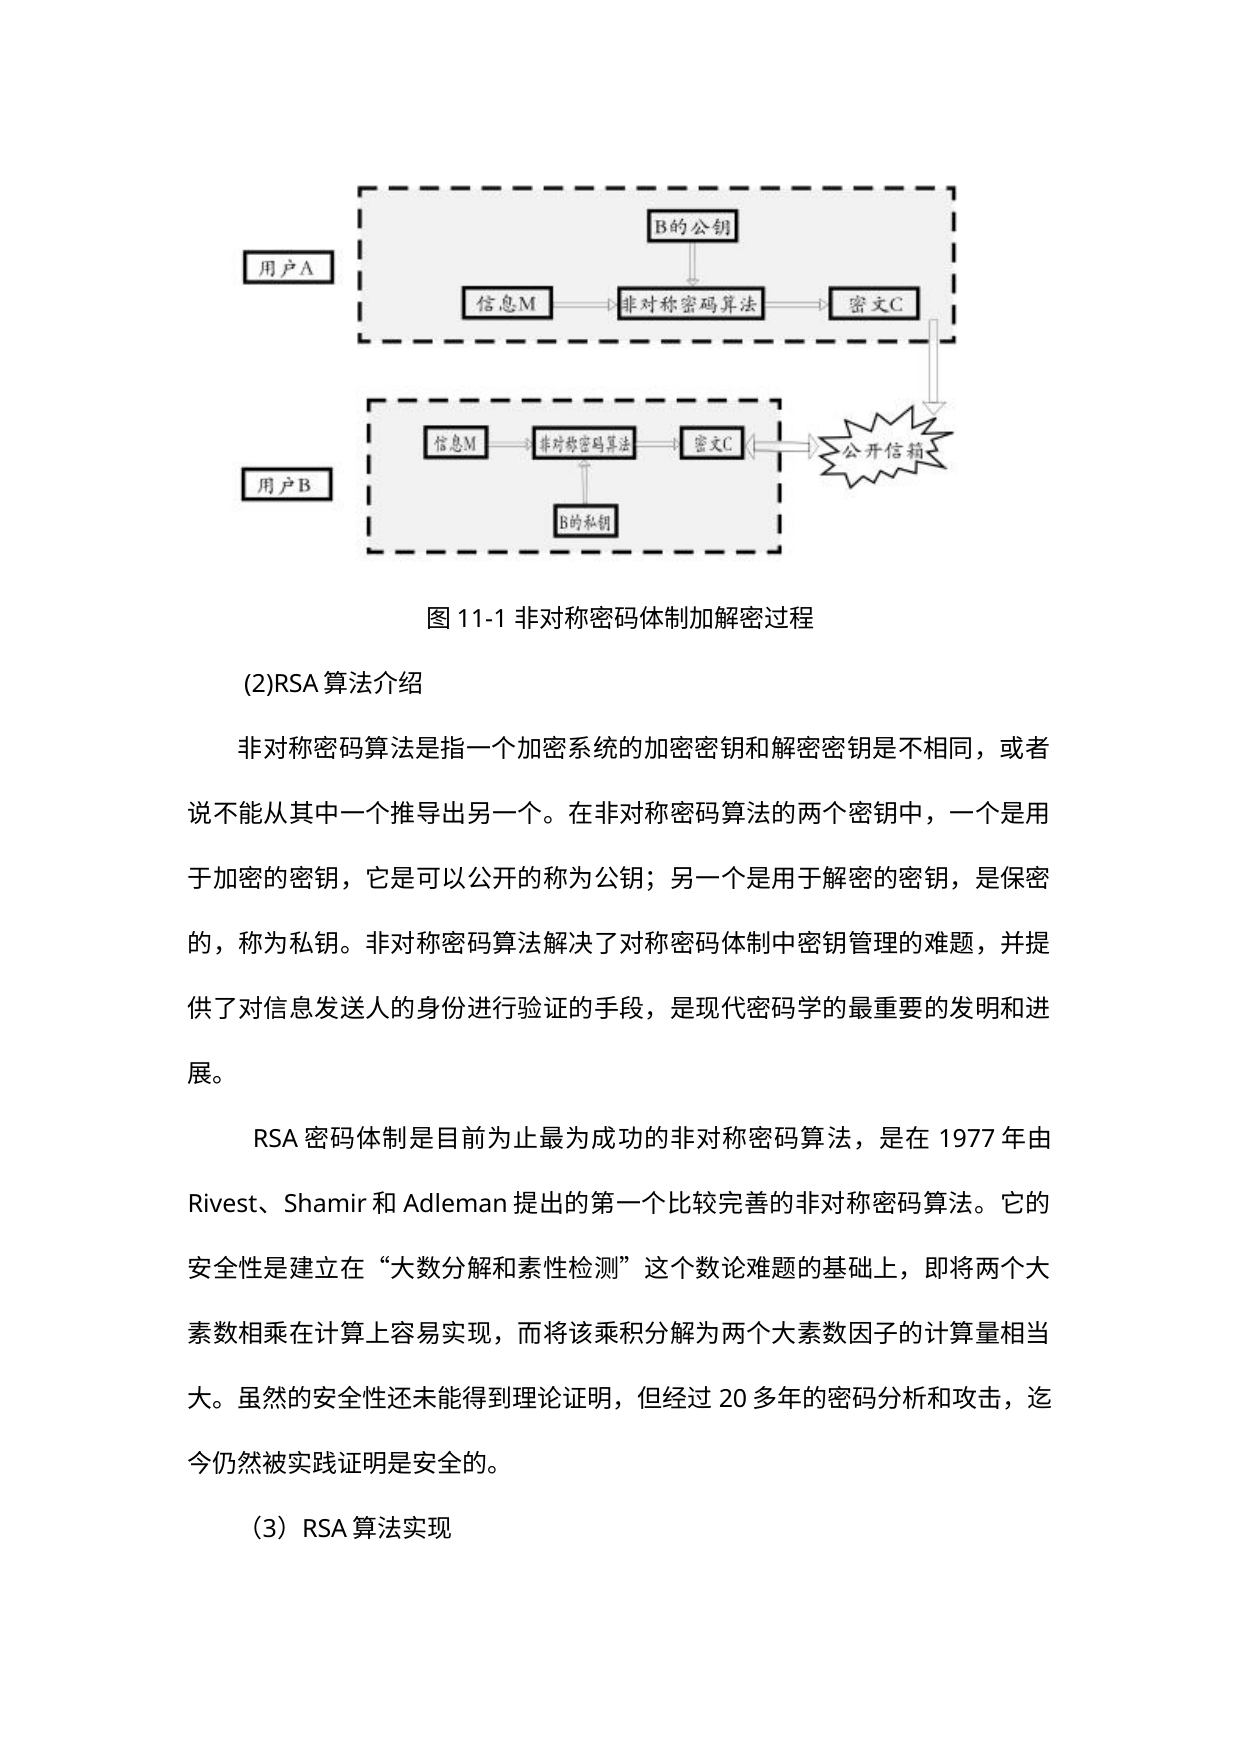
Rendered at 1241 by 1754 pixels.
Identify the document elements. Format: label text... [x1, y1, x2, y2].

text 非对称密码算法是指一个加密系统的加密密钥和解密密钥是不相同，或者说不能从其中一个推导出另一个。在非对称密码算法的两个密钥中，一个是用于加密的密钥，它是可以公开的称为公钥；另一个是用于解密的密钥，是保密的，称为私钥。非对称密码算法解决了对称密码体制中密钥管理的难题，并提供了对信息发送人的身份进行验证的手段，是现代密码学的最重要的发明和进展。 [187, 714, 1053, 1104]
text (2)RSA算法介绍 [187, 649, 1053, 714]
text （3）RSA算法实现 [187, 1494, 1053, 1559]
text RSA密码体制是目前为止最为成功的非对称密码算法，是在1977年由Rivest、Shamir和Adleman提出的第一个比较完善的非对称密码算法。它的安全性是建立在“大数分解和素性检测”这个数论难题的基础上，即将两个大素数相乘在计算上容易实现，而将该乘积分解为两个大素数因子的计算量相当大。虽然的安全性还未能得到理论证明，但经过20多年的密码分析和攻击，迄今仍然被实践证明是安全的。 [187, 1104, 1053, 1494]
text 图11-1 非对称密码体制加解密过程 [187, 584, 1053, 649]
picture [231, 162, 979, 576]
